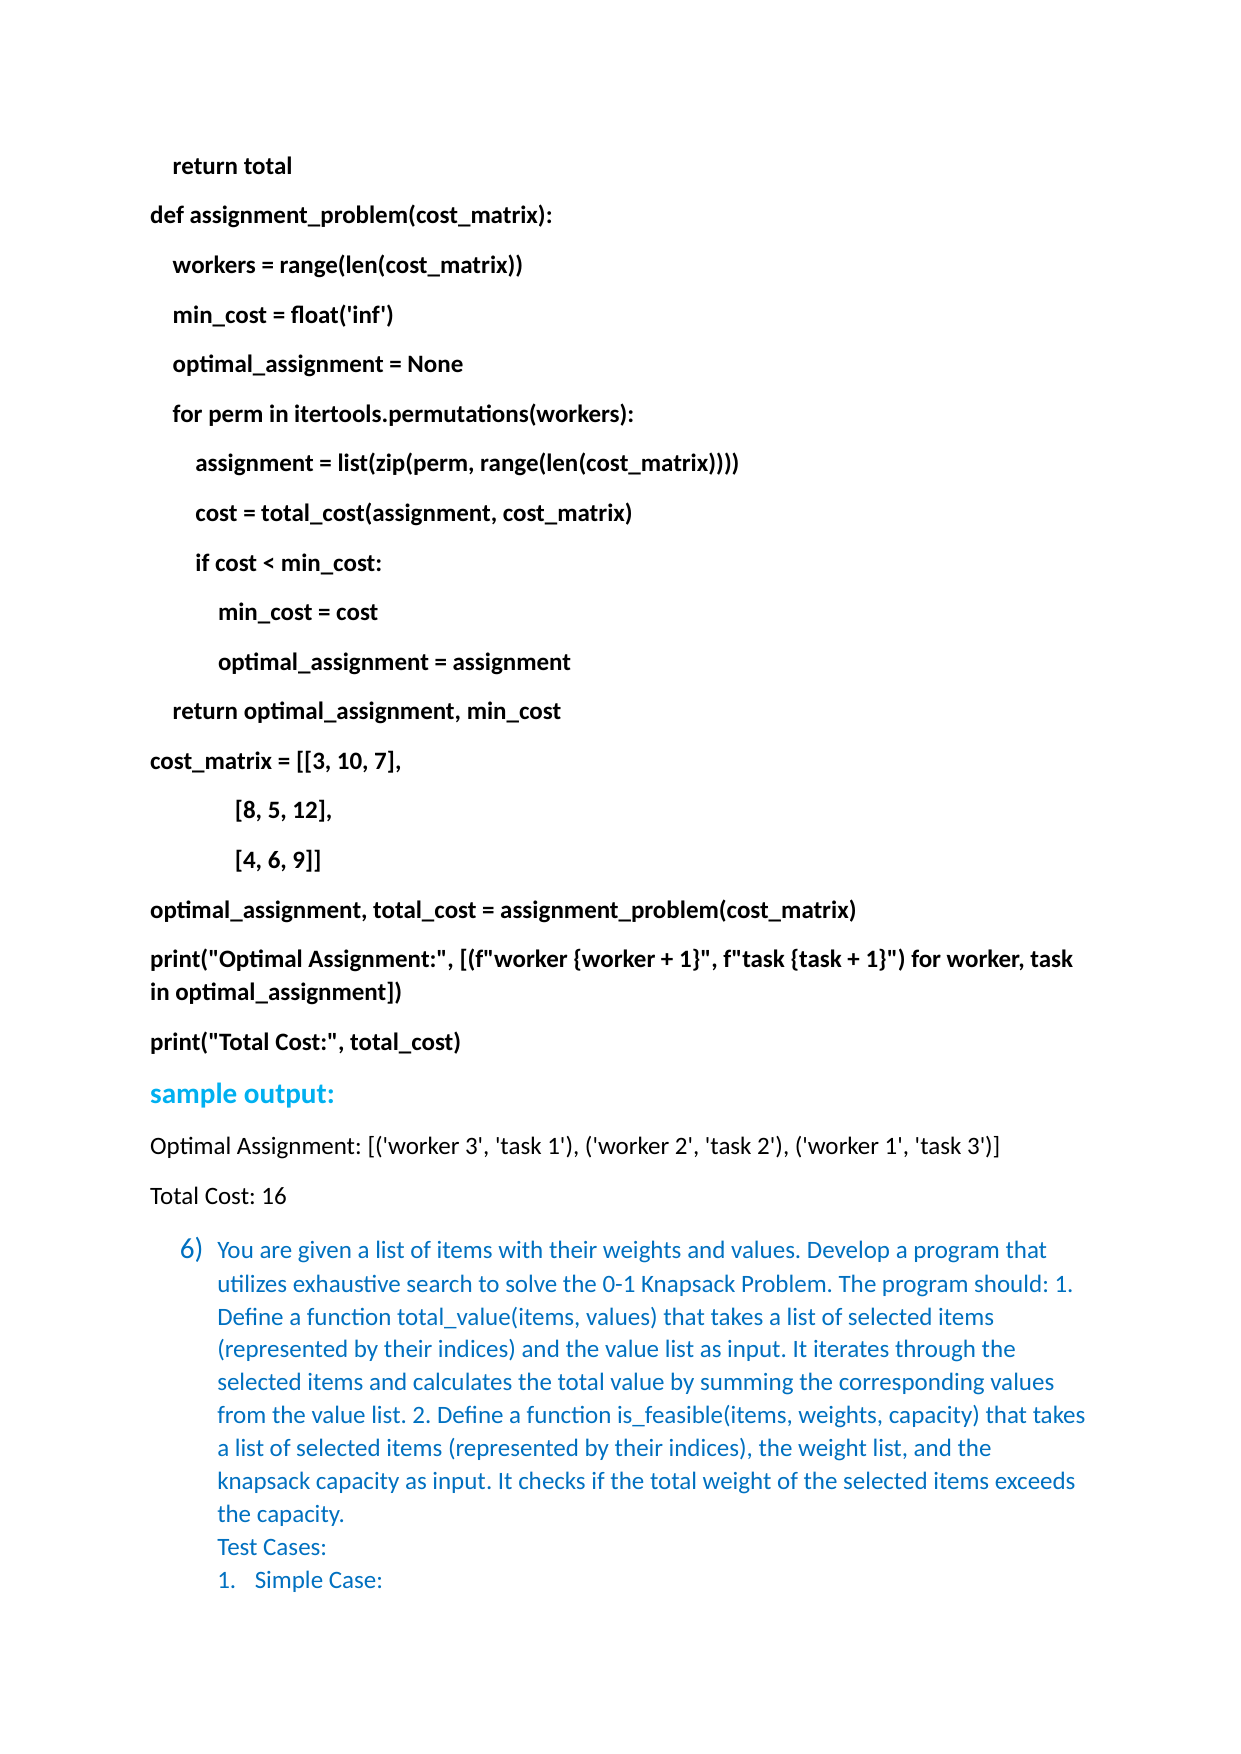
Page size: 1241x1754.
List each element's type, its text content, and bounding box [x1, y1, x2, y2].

text Total Cost: 16 [150, 1180, 1090, 1211]
text optimal_assignment = assignment [150, 646, 1090, 676]
text for perm in itertools.permutations(workers): [150, 398, 1090, 428]
list Simple Case: [217, 1564, 1090, 1594]
text assignment = list(zip(perm, range(len(cost_matrix)))) [150, 447, 1090, 478]
text min_cost = cost [150, 596, 1090, 627]
text optimal_assignment = None [150, 348, 1090, 379]
list Test Cases: [217, 1531, 1090, 1562]
text print("Optimal Assignment:", [(f"worker {worker + 1}", f"task {task + 1}") for worker, task in optimal_assignment]) [150, 943, 1090, 1007]
text if cost < min_cost: [150, 547, 1090, 577]
text cost = total_cost(assignment, cost_matrix) [150, 497, 1090, 528]
text Optimal Assignment: [('worker 3', 'task 1'), ('worker 2', 'task 2'), ('worker 1', 'task 3')] [150, 1131, 1090, 1161]
text print("Total Cost:", total_cost) [150, 1026, 1090, 1056]
text workers = range(len(cost_matrix)) [150, 249, 1090, 280]
list You are given a list of items with their weights and values. Develop a program that utilizes exhaustive search to solve the 0-1 Knapsack Problem. The program should: 1. Define a function total_value(items, values) that takes a list of selected items (represented by their indices) and the value list as input. It iterates through the selected items and calculates the total value by summing the corresponding values from the value list. 2. Define a function is_feasible(items, weights, capacity) that takes a list of selected items (represented by their indices), the weight list, and the knapsack capacity as input. It checks if the total weight of the selected items exceeds the capacity. [179, 1230, 1090, 1529]
text return optimal_assignment, min_cost [150, 695, 1090, 726]
text sample output: [150, 1075, 1090, 1111]
text [4, 6, 9]] [150, 844, 1090, 875]
text min_cost = float('inf') [150, 299, 1090, 329]
text optimal_assignment, total_cost = assignment_problem(cost_matrix) [150, 894, 1090, 924]
text [8, 5, 12], [150, 794, 1090, 825]
text def assignment_problem(cost_matrix): [150, 199, 1090, 230]
text cost_matrix = [[3, 10, 7], [150, 745, 1090, 776]
text return total [150, 150, 1090, 181]
